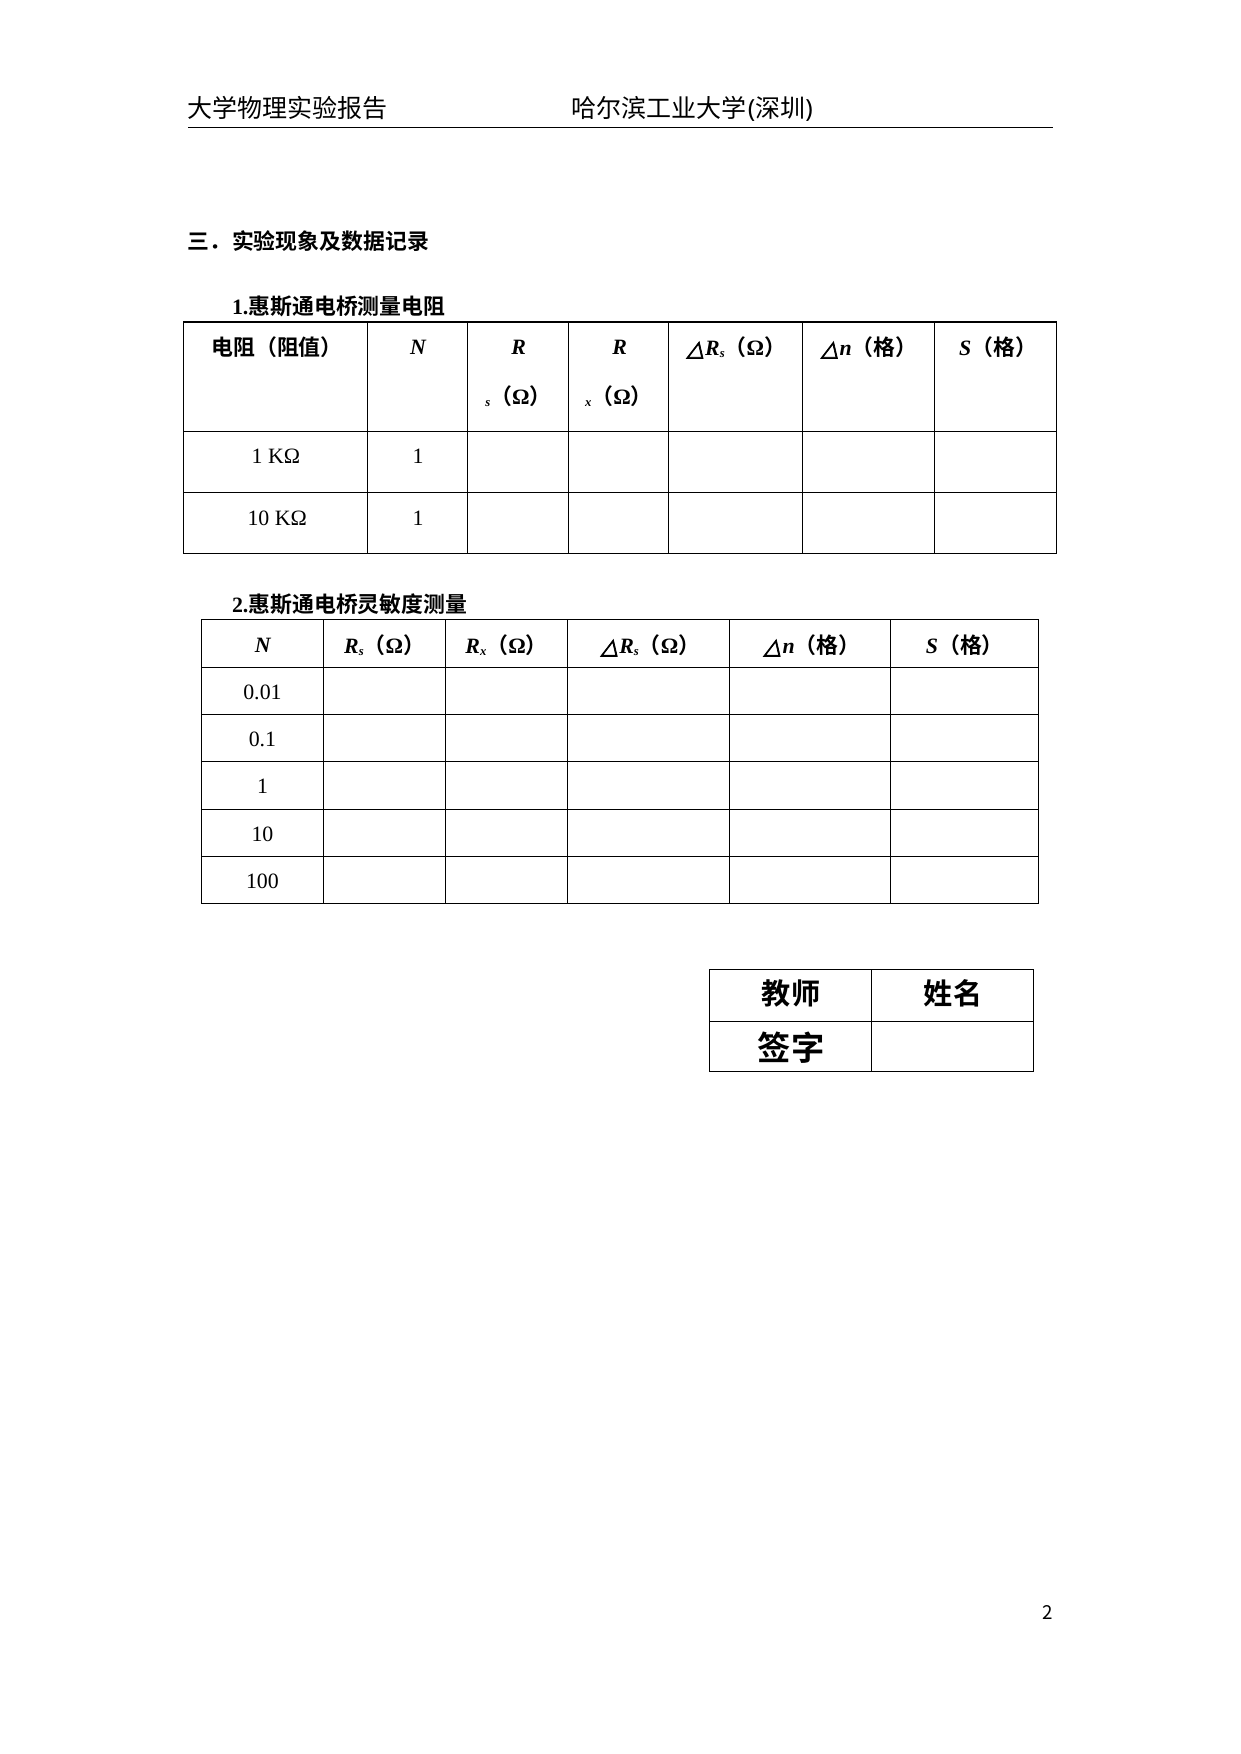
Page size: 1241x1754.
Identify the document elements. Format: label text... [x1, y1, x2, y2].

table_header △n（格） [803, 323, 934, 431]
table_cell [446, 668, 567, 714]
table_cell 100 [202, 857, 323, 903]
table_cell [324, 810, 445, 856]
table_cell [891, 810, 1038, 856]
table_cell [568, 762, 729, 808]
table_cell [730, 810, 890, 856]
table_cell [730, 762, 890, 808]
list 2.惠斯通电桥灵敏度测量 [232, 587, 1053, 619]
table_cell [446, 715, 567, 761]
table_cell [446, 810, 567, 856]
table_header Rx（Ω） [446, 620, 567, 667]
table_cell [324, 857, 445, 903]
table_header 姓名 [872, 970, 1033, 1021]
table_cell 0.01 [202, 668, 323, 714]
table_cell 1 [368, 493, 467, 553]
table_cell [669, 493, 802, 553]
table_cell 1 [202, 762, 323, 808]
table_cell 1 KΩ [184, 432, 367, 492]
table_cell 1 [368, 432, 467, 492]
table_cell [891, 762, 1038, 808]
table_header Rs（Ω） [468, 323, 568, 431]
table_cell [730, 668, 890, 714]
table_cell [935, 493, 1056, 553]
table_cell [468, 432, 568, 492]
table_cell [803, 432, 934, 492]
table_header Rx（Ω） [569, 323, 668, 431]
table_cell [569, 432, 668, 492]
table_cell [872, 1022, 1033, 1071]
table_cell [568, 810, 729, 856]
table_cell [569, 493, 668, 553]
table_cell [730, 715, 890, 761]
table_header △Rs（Ω） [669, 323, 802, 431]
table_cell [935, 432, 1056, 492]
list 1.惠斯通电桥测量电阻 [232, 289, 1053, 321]
table_cell [669, 432, 802, 492]
table_header S（格） [935, 323, 1056, 431]
table_cell [446, 762, 567, 808]
table_cell [468, 493, 568, 553]
table_cell 10 [202, 810, 323, 856]
table_cell 签字 [710, 1022, 871, 1071]
table_header Rs（Ω） [324, 620, 445, 667]
table_cell [324, 715, 445, 761]
table_cell [891, 857, 1038, 903]
table_header △Rs（Ω） [568, 620, 729, 667]
table_header N [202, 620, 323, 667]
table_header N [368, 323, 467, 431]
table_cell [891, 715, 1038, 761]
list 实验现象及数据记录 [187, 224, 1053, 256]
table_cell [891, 668, 1038, 714]
table_header 电阻（阻值） [184, 323, 367, 431]
table_cell [324, 762, 445, 808]
table_cell [730, 857, 890, 903]
table_cell [446, 857, 567, 903]
table_cell [803, 493, 934, 553]
table_header S（格） [891, 620, 1038, 667]
table_cell [324, 668, 445, 714]
table_cell [568, 857, 729, 903]
table_header 教师 [710, 970, 871, 1021]
table_cell 0.1 [202, 715, 323, 761]
table_cell [568, 668, 729, 714]
table_cell [568, 715, 729, 761]
table_header △n（格） [730, 620, 890, 667]
table_cell 10 KΩ [184, 493, 367, 553]
